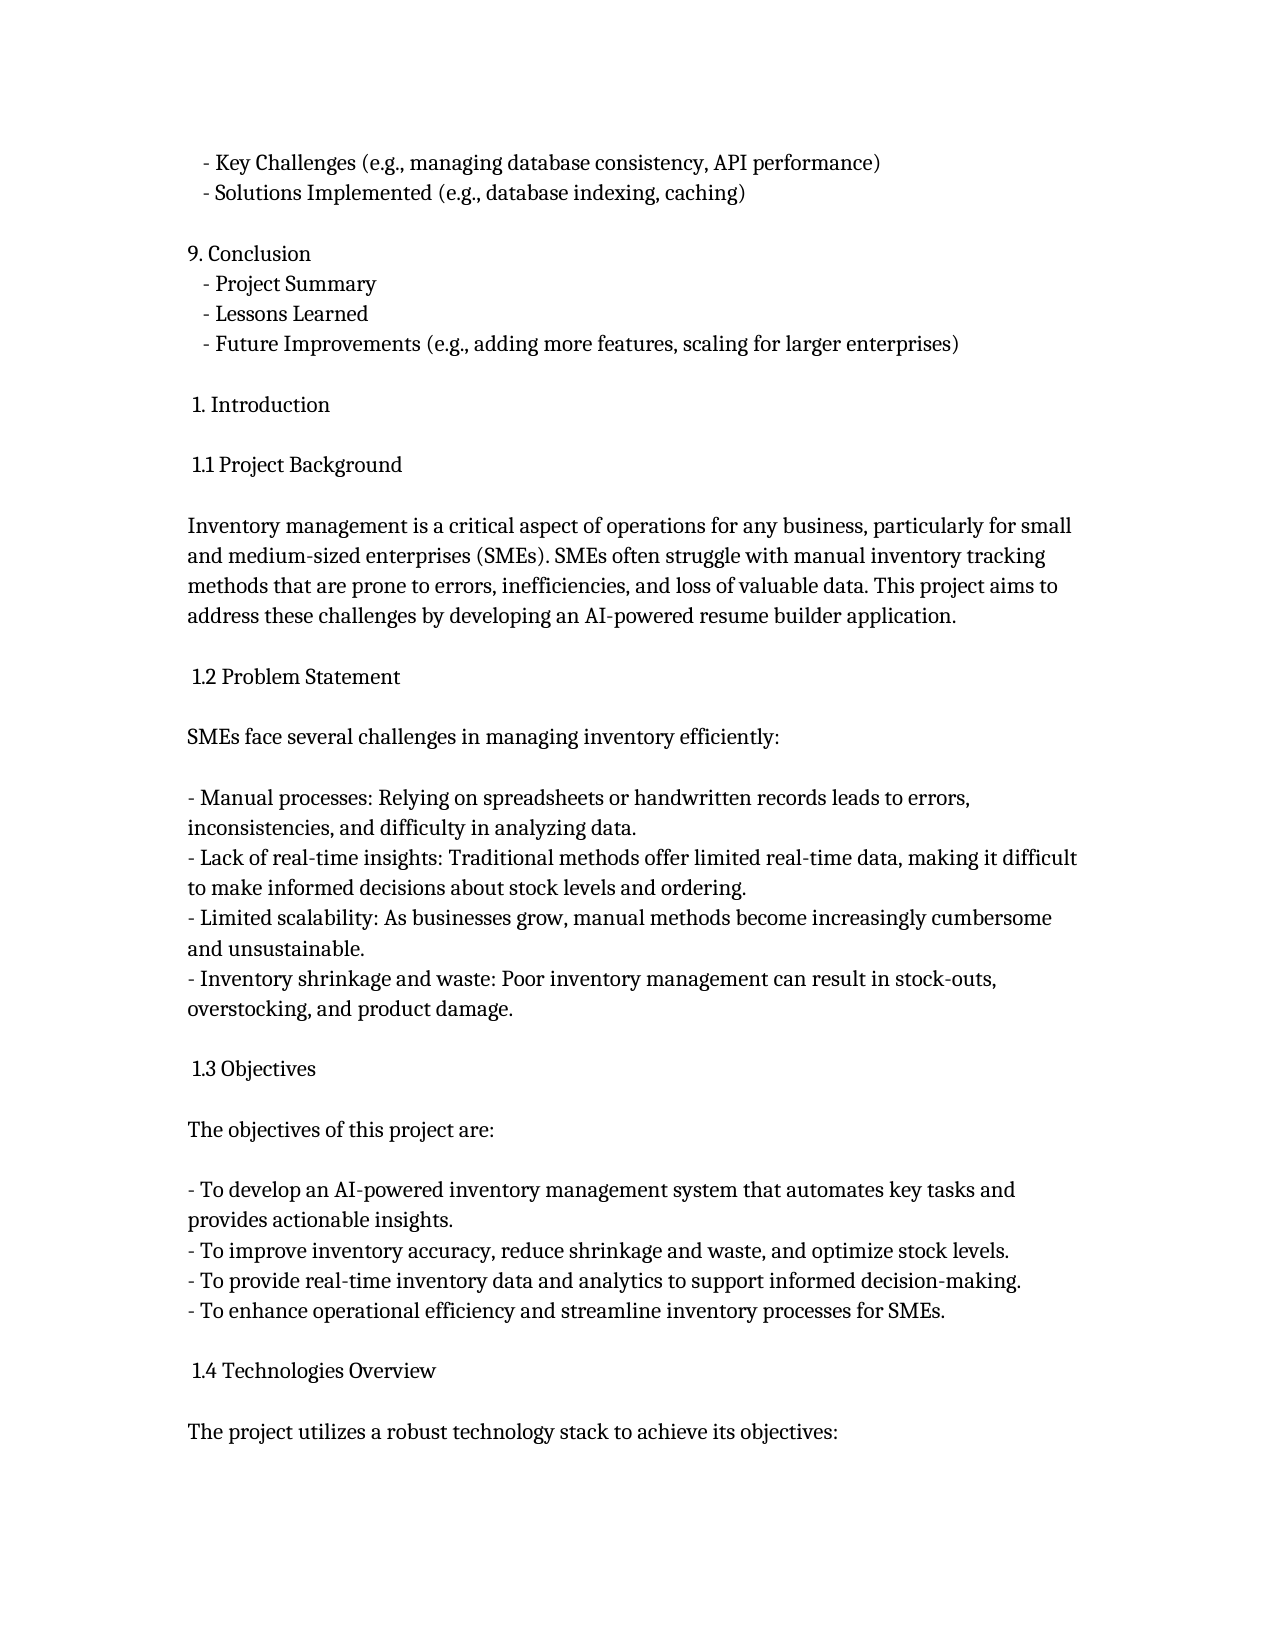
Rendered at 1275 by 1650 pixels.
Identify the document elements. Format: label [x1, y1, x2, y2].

text [187, 150, 1087, 1475]
